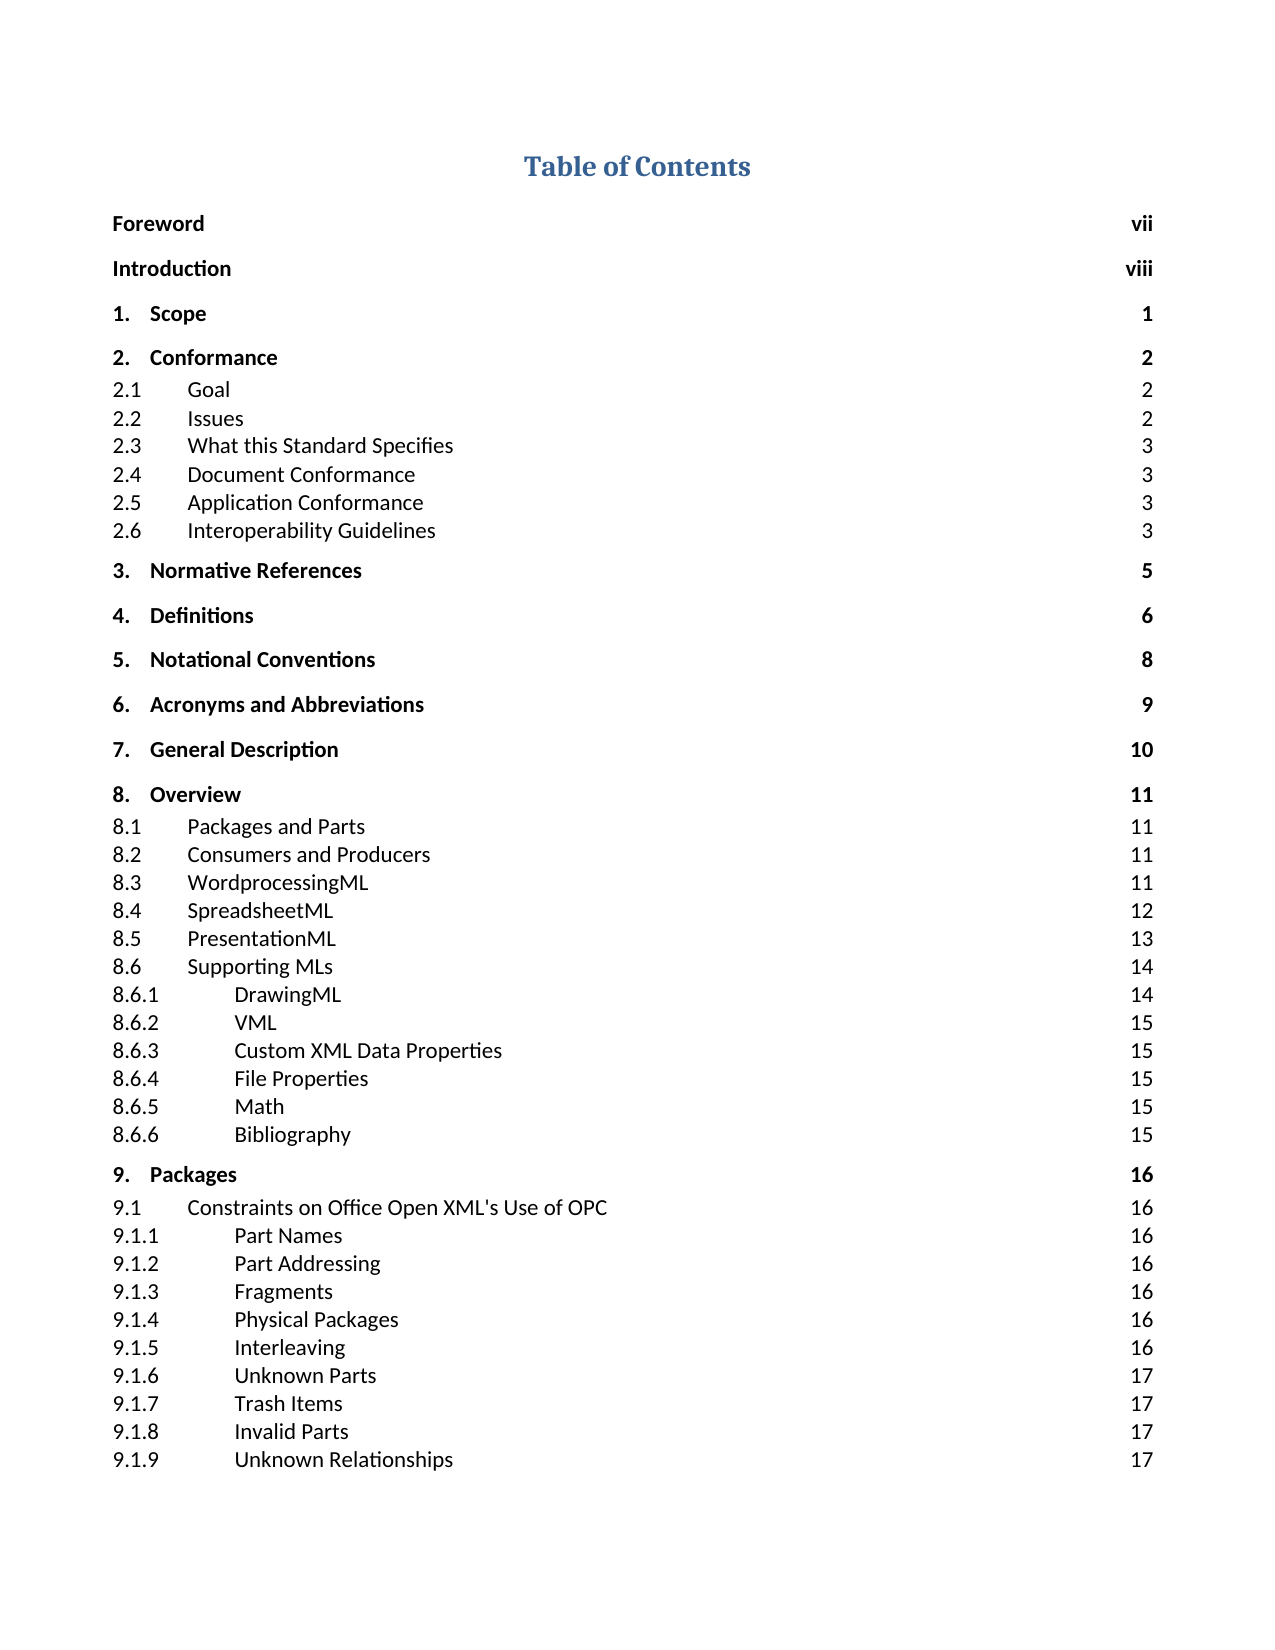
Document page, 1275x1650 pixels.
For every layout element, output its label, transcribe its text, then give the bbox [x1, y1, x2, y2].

text Table of Contents [112, 150, 1162, 183]
